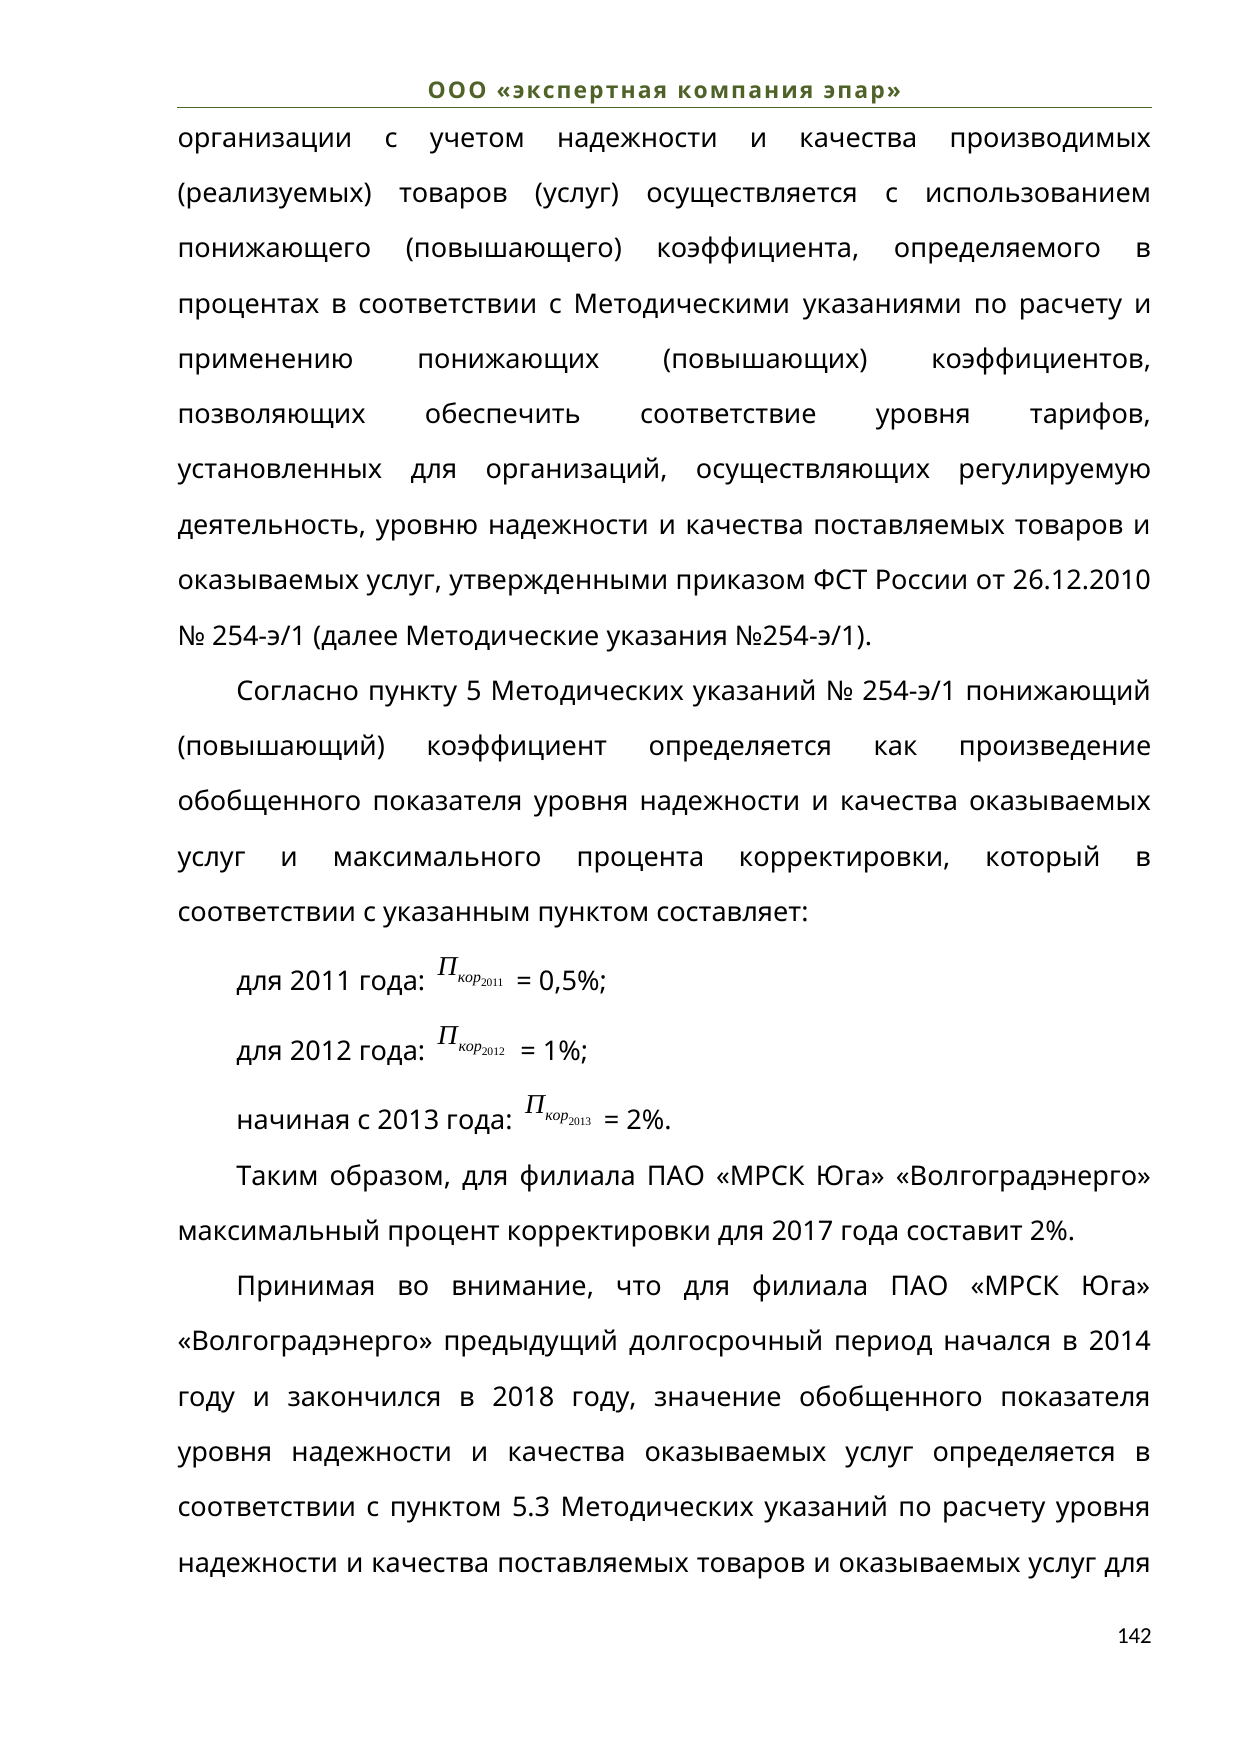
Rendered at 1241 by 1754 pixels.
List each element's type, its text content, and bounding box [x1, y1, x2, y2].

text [177, 1267, 1152, 1580]
text для 2011 года: = 0,5%; [177, 948, 1152, 999]
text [177, 118, 1152, 653]
text Согласно пункту 5 Методических указаний № 254-э/1 понижающий (повышающий) коэффициент определяется как произведение обобщенного показателя уровня надежности и качества оказываемых услуг и максимального процента корректировки, который в соответствии с указанным пунктом составляет: [177, 671, 1152, 929]
text для 2012 года: = 1%; [177, 1017, 1152, 1068]
text Таким образом, для филиала ПАО «МРСК Юга» «Волгоградэнерго» максимальный процент корректировки для 2017 года составит 2%. [177, 1156, 1152, 1248]
text начиная с 2013 года: = 2%. [177, 1087, 1152, 1137]
